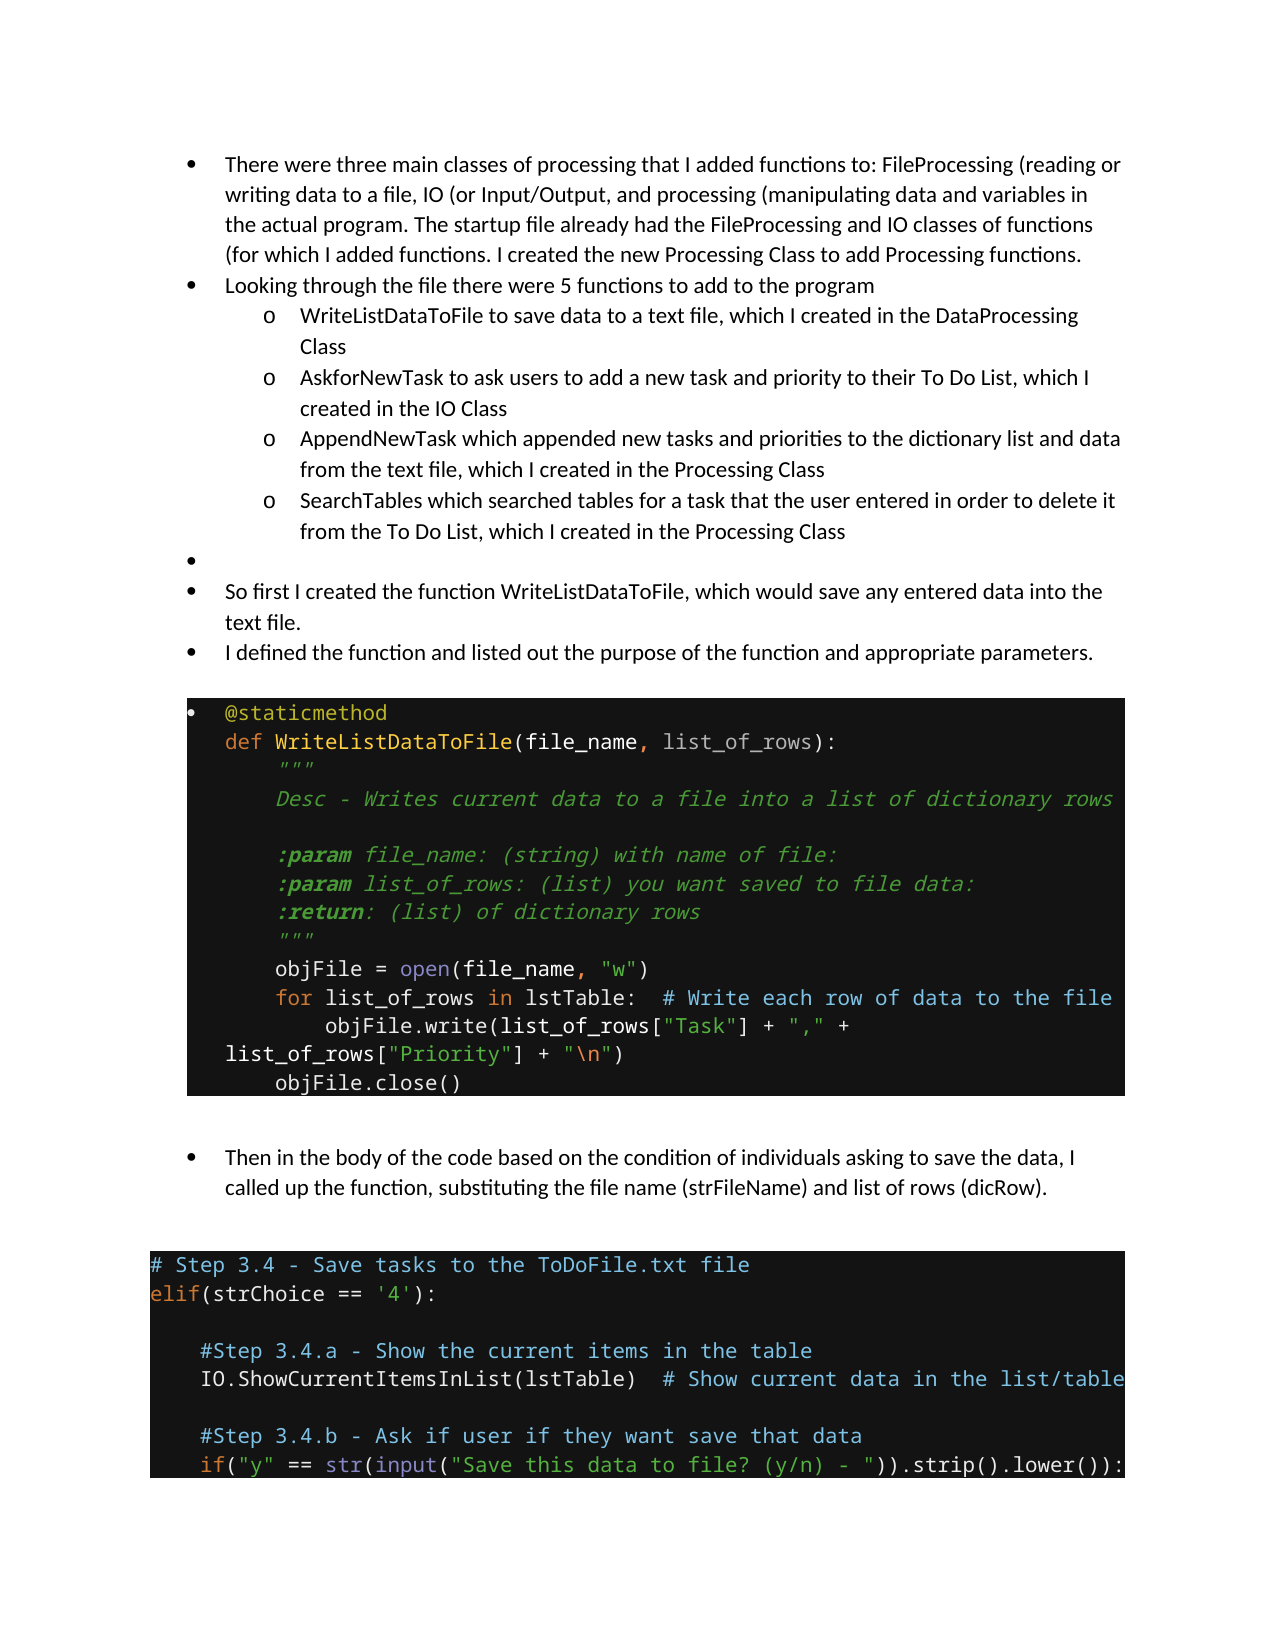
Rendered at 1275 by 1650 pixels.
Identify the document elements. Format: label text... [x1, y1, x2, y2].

list Then in the body of the code based on the condition of individuals asking to save the data, I called up the function, substituting the file name (strFileName) and list of rows (dicRow). [187, 1143, 1125, 1202]
list AppendNewTask which appended new tasks and priorities to the dictionary list and data from the text file, which I created in the Processing Class [262, 424, 1125, 483]
list AskforNewTask to ask users to add a new task and priority to their To Do List, which I created in the IO Class [262, 363, 1125, 422]
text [150, 1251, 1125, 1478]
list SearchTables which searched tables for a task that the user entered in order to delete it from the To Do List, which I created in the Processing Class [262, 486, 1125, 545]
list There were three main classes of processing that I added functions to: FileProcessing (reading or writing data to a file, IO (or Input/Output, and processing (manipulating data and variables in the actual program. The startup file already had the FileProcessing and IO classes of functions (for which I added functions. I created the new Processing Class to add Processing functions. [187, 150, 1125, 269]
list I defined the function and listed out the purpose of the function and appropriate parameters. [187, 638, 1125, 666]
list Looking through the file there were 5 functions to add to the program [187, 271, 1125, 299]
list WriteListDataToFile to save data to a text file, which I created in the DataProcessing Class [262, 301, 1125, 360]
list So first I created the function WriteListDataToFile, which would save any entered data into the text file. [187, 577, 1125, 636]
list @staticmethod def WriteListDataToFile(file_name, list_of_rows): """ Desc - Writes current data to a file into a list of dictionary rows :param file_name: (string) with name of file: :param list_of_rows: (list) you want saved to file data: :return: (list) of dictionary rows """ objFile = open(file_name, "w") for list_of_rows in lstTable: # Write each row of data to the file objFile.write(list_of_rows["Task"] + "," + list_of_rows["Priority"] + "\n") objFile.close() [187, 698, 1125, 1096]
